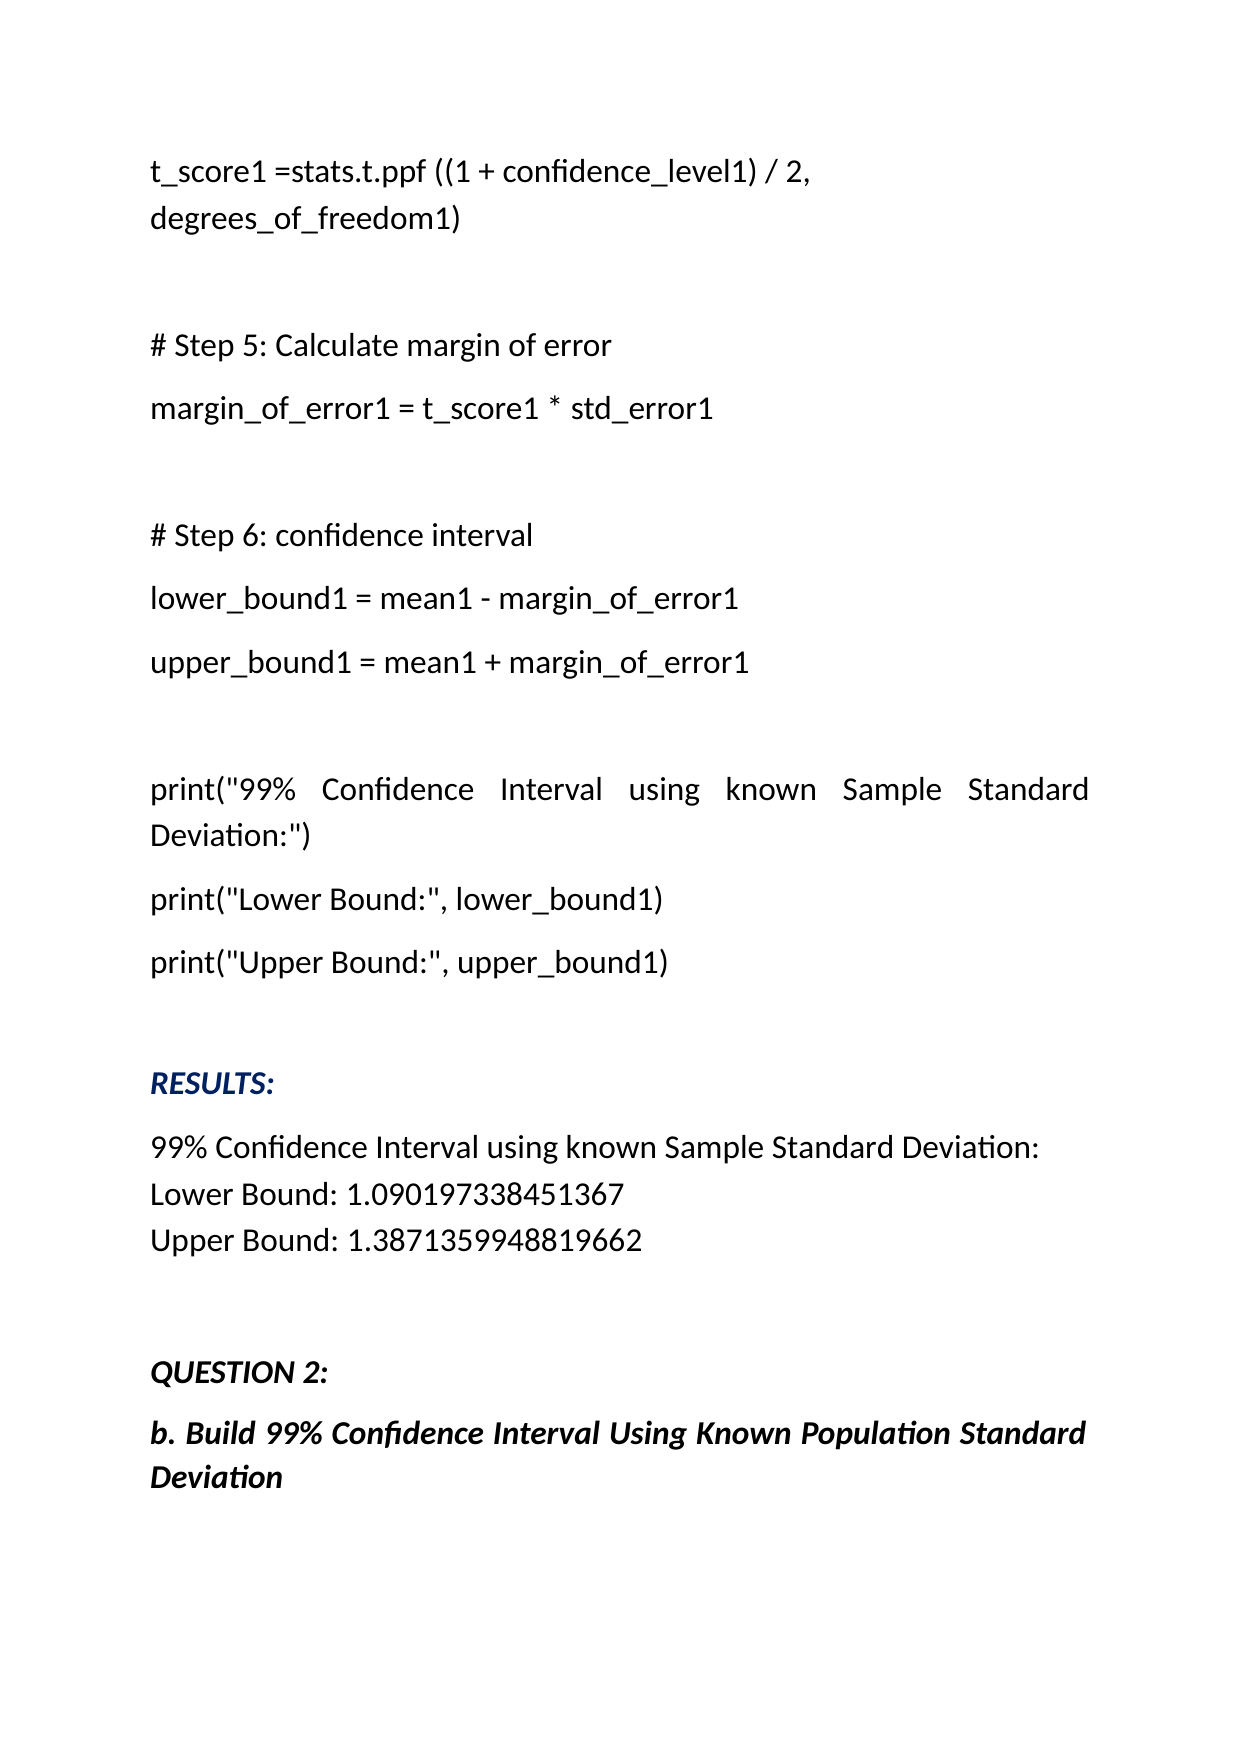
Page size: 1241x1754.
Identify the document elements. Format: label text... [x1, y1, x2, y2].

text lower_bound1 = mean1 - margin_of_error1 [150, 577, 1090, 618]
text print("99% Confidence Interval using known Sample Standard Deviation:") [150, 768, 1090, 855]
text # Step 5: Calculate margin of error [150, 324, 1090, 364]
text 99% Confidence Interval using known Sample Standard Deviation: [150, 1126, 1090, 1167]
text print("Lower Bound:", lower_bound1) [150, 878, 1090, 919]
text margin_of_error1 = t_score1 * std_error1 [150, 387, 1090, 428]
text upper_bound1 = mean1 + margin_of_error1 [150, 641, 1090, 682]
text RESULTS: [150, 1062, 1090, 1103]
text b. Build 99% Confidence Interval Using Known Population Standard Deviation [150, 1412, 1090, 1497]
text Upper Bound: 1.3871359948819662 [150, 1219, 1090, 1260]
text QUESTION 2: [150, 1351, 1090, 1392]
text print("Upper Bound:", upper_bound1) [150, 941, 1090, 982]
text t_score1 =stats.t.ppf ((1 + confidence_level1) / 2, degrees_of_freedom1) [150, 150, 1090, 237]
text Lower Bound: 1.090197338451367 [150, 1173, 1090, 1213]
text # Step 6: confidence interval [150, 514, 1090, 555]
